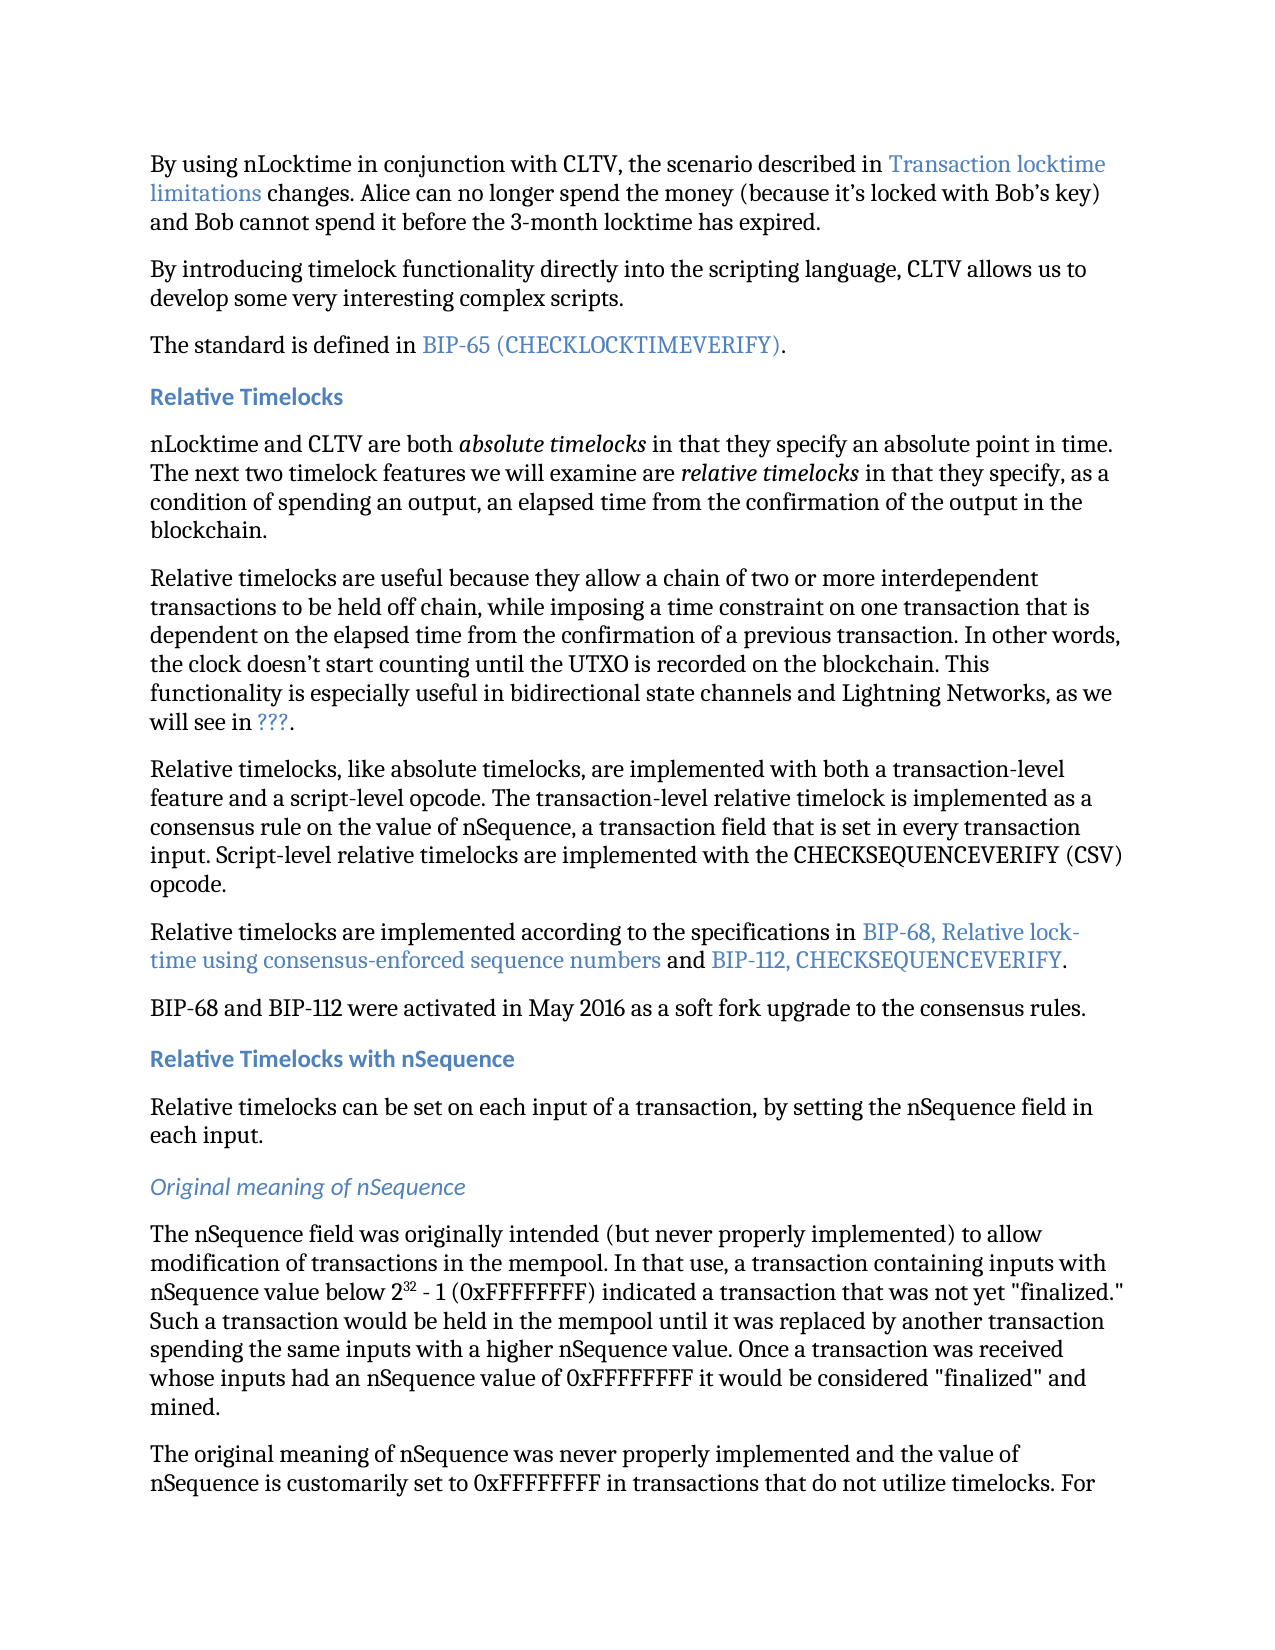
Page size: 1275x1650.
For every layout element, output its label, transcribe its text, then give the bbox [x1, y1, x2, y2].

subtitle Original meaning of nSequence [150, 1171, 1125, 1202]
text Relative timelocks are implemented according to the specifications in BIP-68, Relative lock-time using consensus-enforced sequence numbers and BIP-112, CHECKSEQUENCEVERIFY. [150, 918, 1125, 975]
text The nSequence field was originally intended (but never properly implemented) to allow modification of transactions in the mempool. In that use, a transaction containing inputs with nSequence value below 232 - 1 (0xFFFFFFFF) indicated a transaction that was not yet "finalized." Such a transaction would be held in the mempool until it was replaced by another transaction spending the same inputs with a higher nSequence value. Once a transaction was received whose inputs had an nSequence value of 0xFFFFFFFF it would be considered "finalized" and mined. [150, 1220, 1125, 1422]
text nLocktime and CLTV are both absolute timelocks in that they specify an absolute point in time. The next two timelock features we will examine are relative timelocks in that they specify, as a condition of spending an output, an elapsed time from the confirmation of the output in the blockchain. [150, 430, 1125, 545]
text Relative timelocks, like absolute timelocks, are implemented with both a transaction-level feature and a script-level opcode. The transaction-level relative timelock is implemented as a consensus rule on the value of nSequence, a transaction field that is set in every transaction input. Script-level relative timelocks are implemented with the CHECKSEQUENCEVERIFY (CSV) opcode. [150, 755, 1125, 899]
text BIP-68 and BIP-112 were activated in May 2016 as a soft fork upgrade to the consensus rules. [150, 994, 1125, 1023]
subtitle Relative Timelocks [150, 381, 1125, 411]
text Relative timelocks are useful because they allow a chain of two or more interdependent transactions to be held off chain, while imposing a time constraint on one transaction that is dependent on the elapsed time from the confirmation of a previous transaction. In other words, the clock doesn’t start counting until the UTXO is recorded on the blockchain. This functionality is especially useful in bidirectional state channels and Lightning Networks, as we will see in ???. [150, 564, 1125, 736]
subtitle Relative Timelocks with nSequence [150, 1043, 1125, 1074]
text By introducing timelock functionality directly into the scripting language, CLTV allows us to develop some very interesting complex scripts. [150, 255, 1125, 312]
text The standard is defined in BIP-65 (CHECKLOCKTIMEVERIFY). [150, 331, 1125, 360]
text Relative timelocks can be set on each input of a transaction, by setting the nSequence field in each input. [150, 1093, 1125, 1150]
text By using nLocktime in conjunction with CLTV, the scenario described in Transaction locktime limitations changes. Alice can no longer spend the money (because it’s locked with Bob’s key) and Bob cannot spend it before the 3-month locktime has expired. [150, 150, 1125, 236]
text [150, 1440, 1125, 1498]
